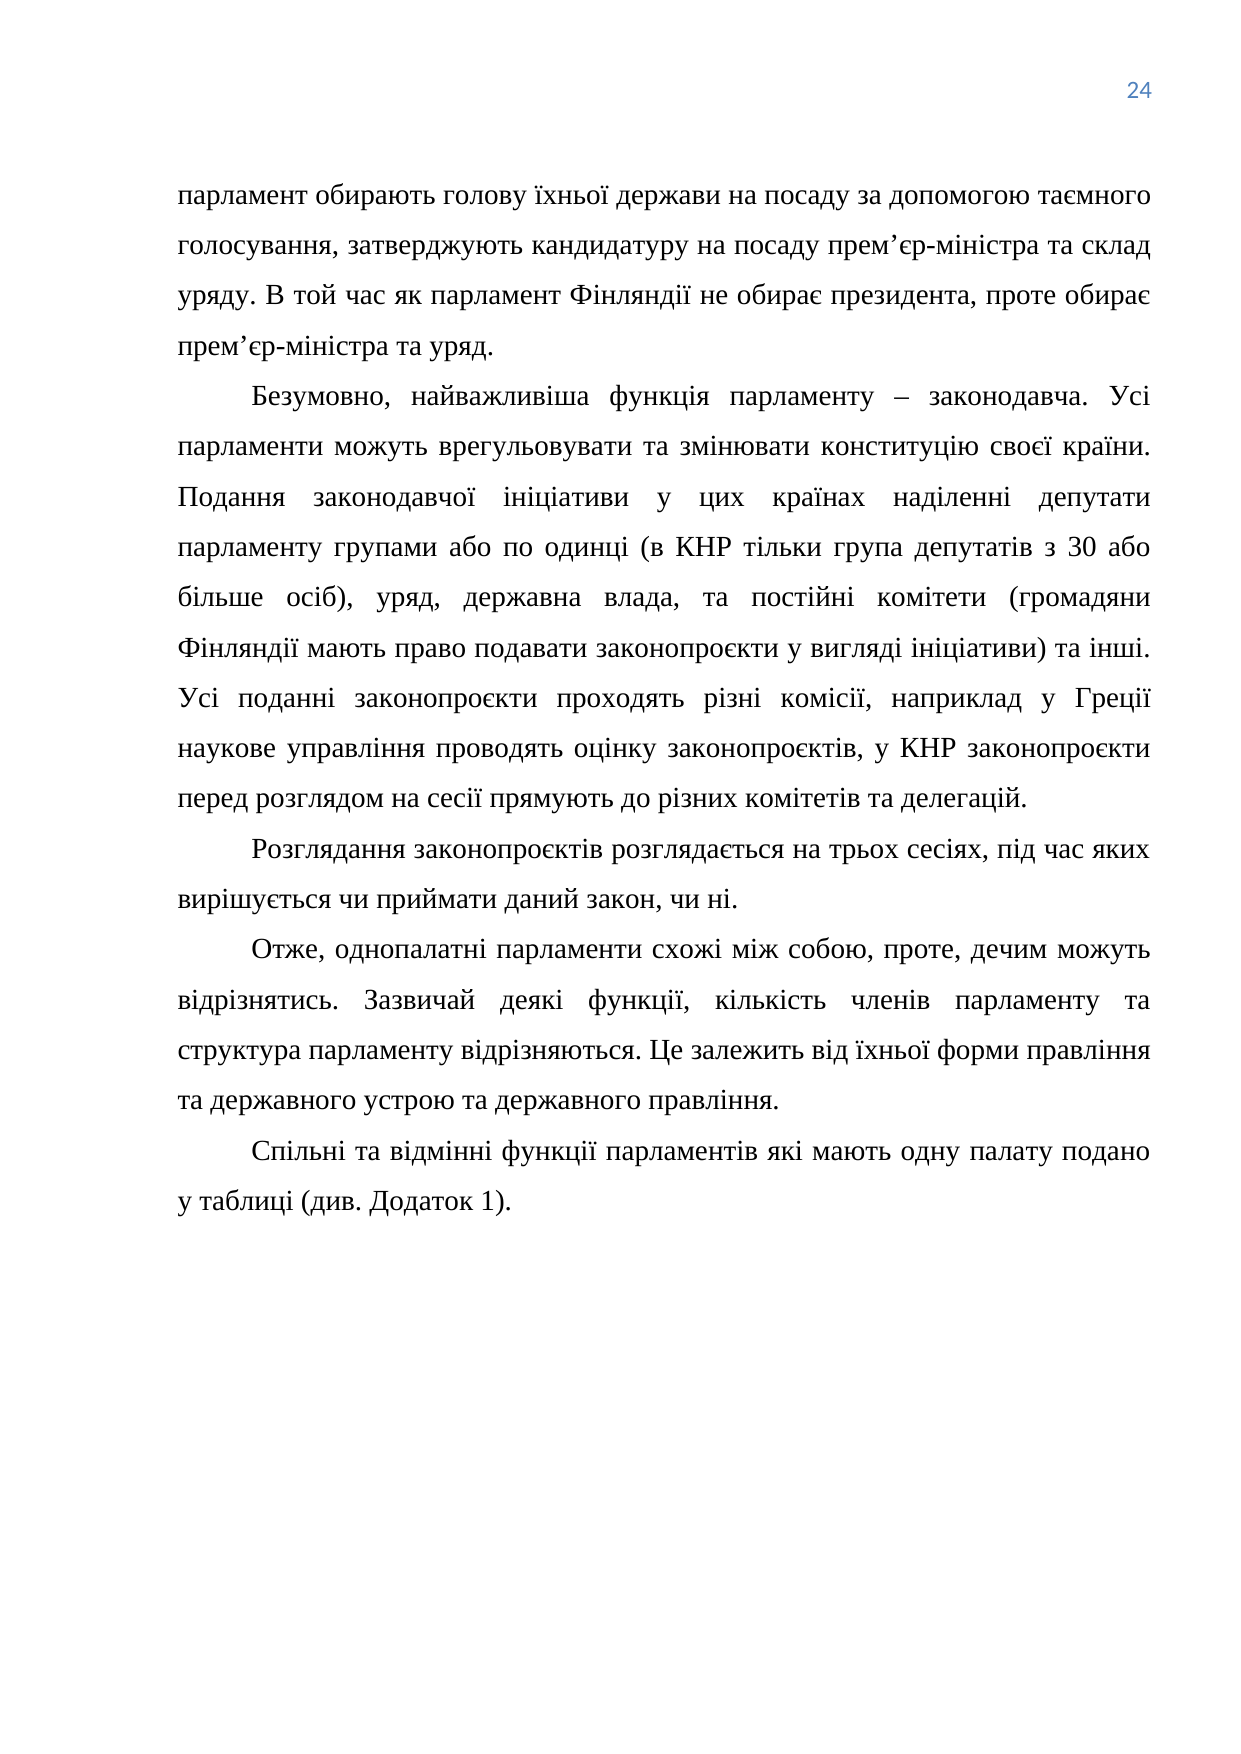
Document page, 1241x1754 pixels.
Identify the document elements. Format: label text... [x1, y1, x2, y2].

text Розглядання законопроєктів розглядається на трьох сесіях, під час яких вирішується чи приймати даний закон, чи ні. [177, 831, 1152, 915]
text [177, 177, 1152, 361]
text Безумовно, найважливіша функція парламенту – законодавча. Усі парламенти можуть врегульовувати та змінювати конституцію своєї країни. Подання законодавчої ініціативи у цих країнах наділенні депутати парламенту групами або по одинці (в КНР тільки група депутатів з 30 або більше осіб), уряд, державна влада, та постійні комітети (громадяни Фінляндії мають право подавати законопроєкти у вигляді ініціативи) та інші. Усі поданні законопроєкти проходять різні комісії, наприклад у Греції наукове управління проводять оцінку законопроєктів, у КНР законопроєкти перед розглядом на сесії прямують до різних комітетів та делегацій. [177, 378, 1152, 814]
text Отже, однопалатні парламенти схожі між собою, проте, дечим можуть відрізнятись. Зазвичай деякі функції, кількість членів парламенту та структура парламенту відрізняються. Це залежить від їхньої форми правління та державного устрою та державного правління. [177, 932, 1152, 1116]
text Спільні та відмінні функції парламентів які мають одну палату подано у таблиці (див. Додаток 1). [177, 1133, 1152, 1217]
